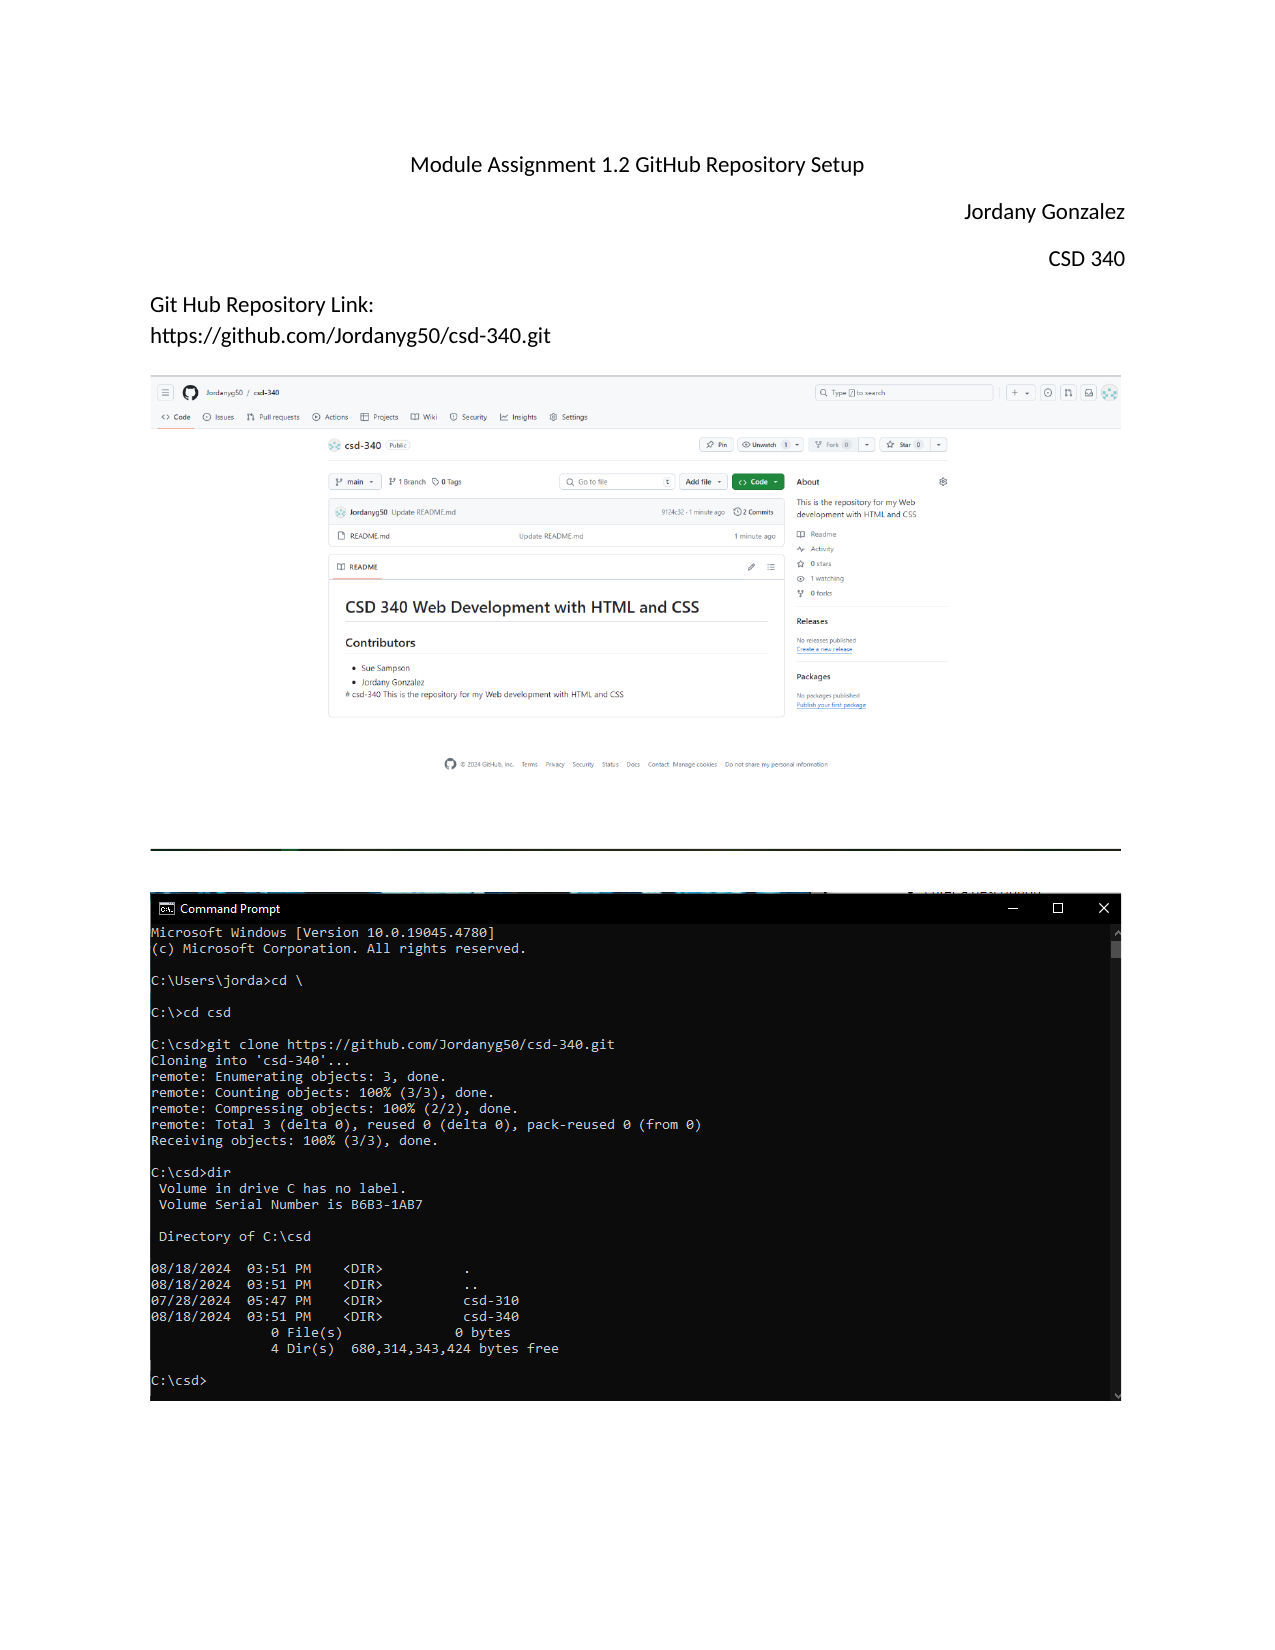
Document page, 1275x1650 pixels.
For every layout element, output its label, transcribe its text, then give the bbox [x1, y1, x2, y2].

text CSD 340 [150, 244, 1125, 272]
text Git Hub Repository Link: https://github.com/Jordanyg50/csd-340.git [150, 291, 1125, 349]
text Jordany Gonzalez [150, 197, 1125, 225]
picture [149, 375, 1120, 850]
text Module Assignment 1.2 GitHub Repository Setup [150, 150, 1125, 178]
picture [150, 892, 1122, 1401]
